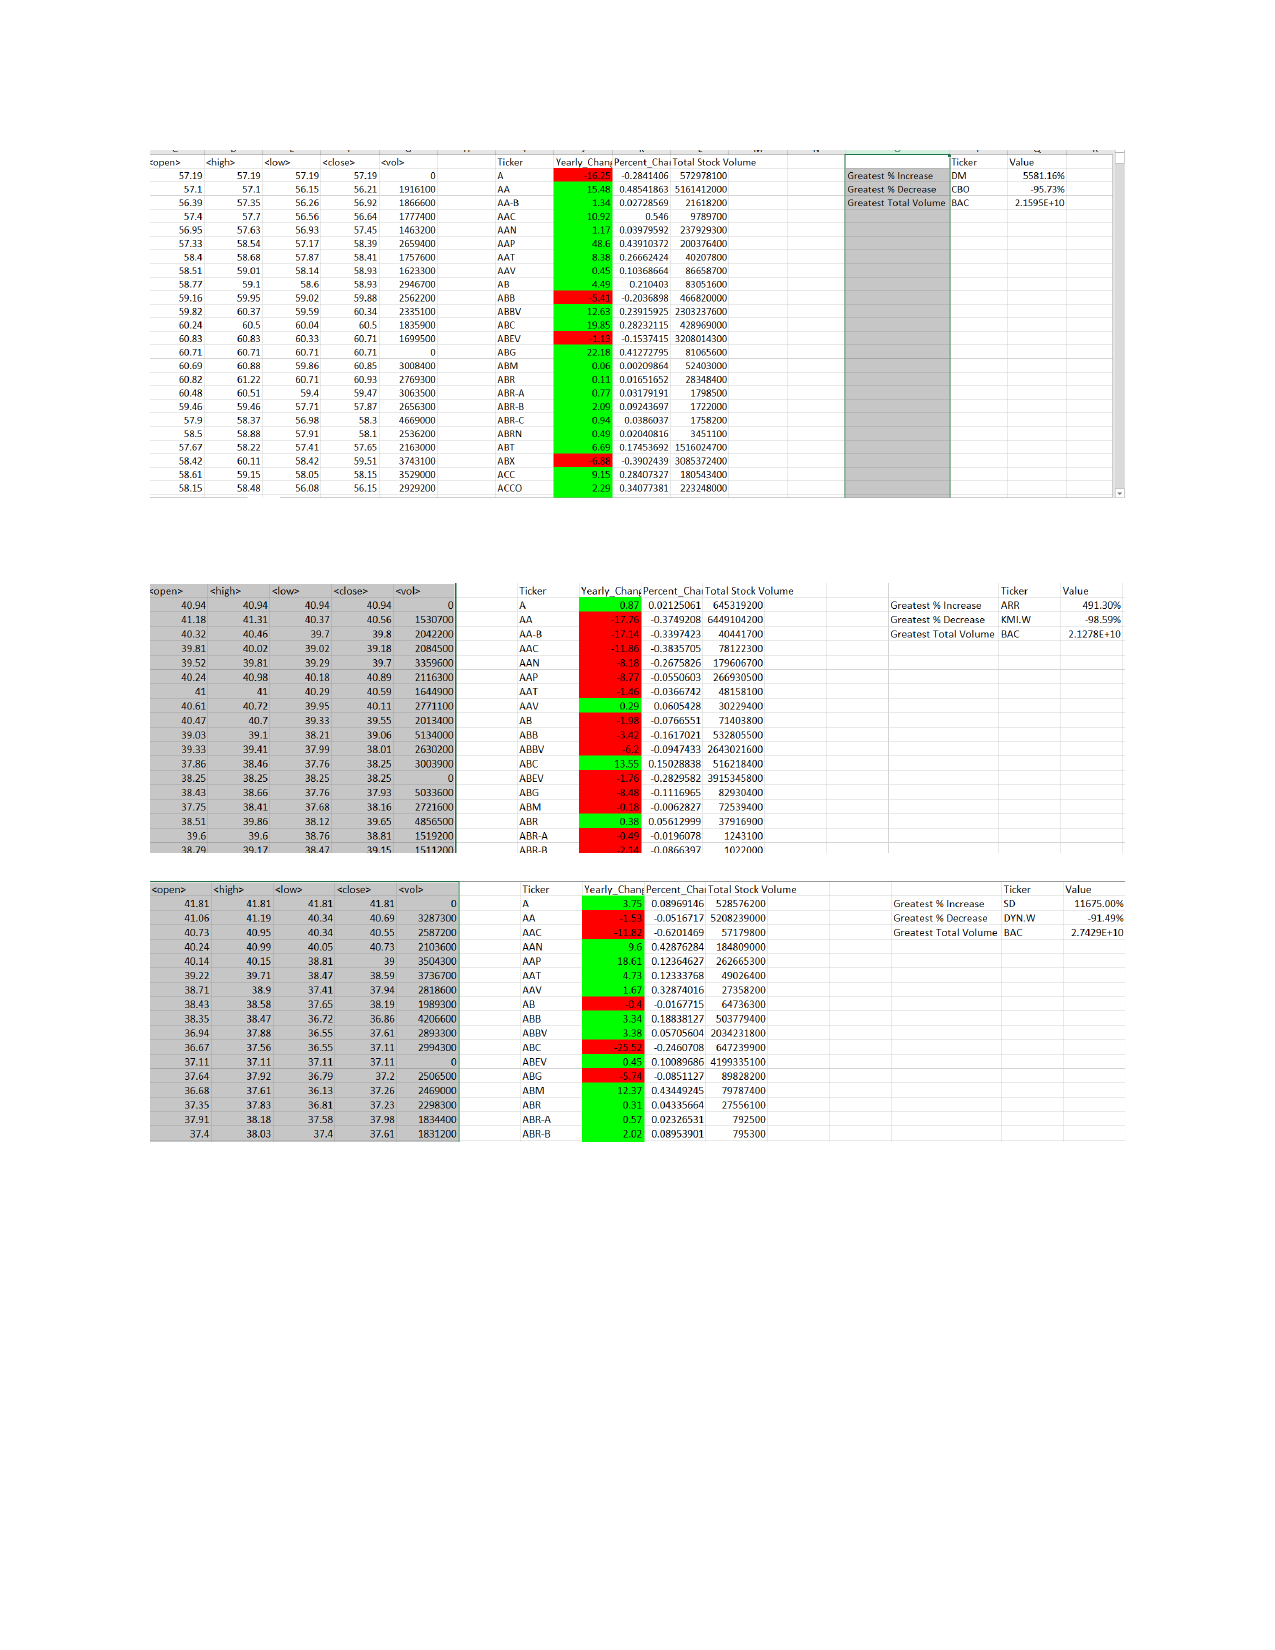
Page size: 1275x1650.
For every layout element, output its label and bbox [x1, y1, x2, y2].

picture [150, 583, 1125, 853]
picture [150, 881, 1125, 1142]
picture [150, 150, 1125, 498]
